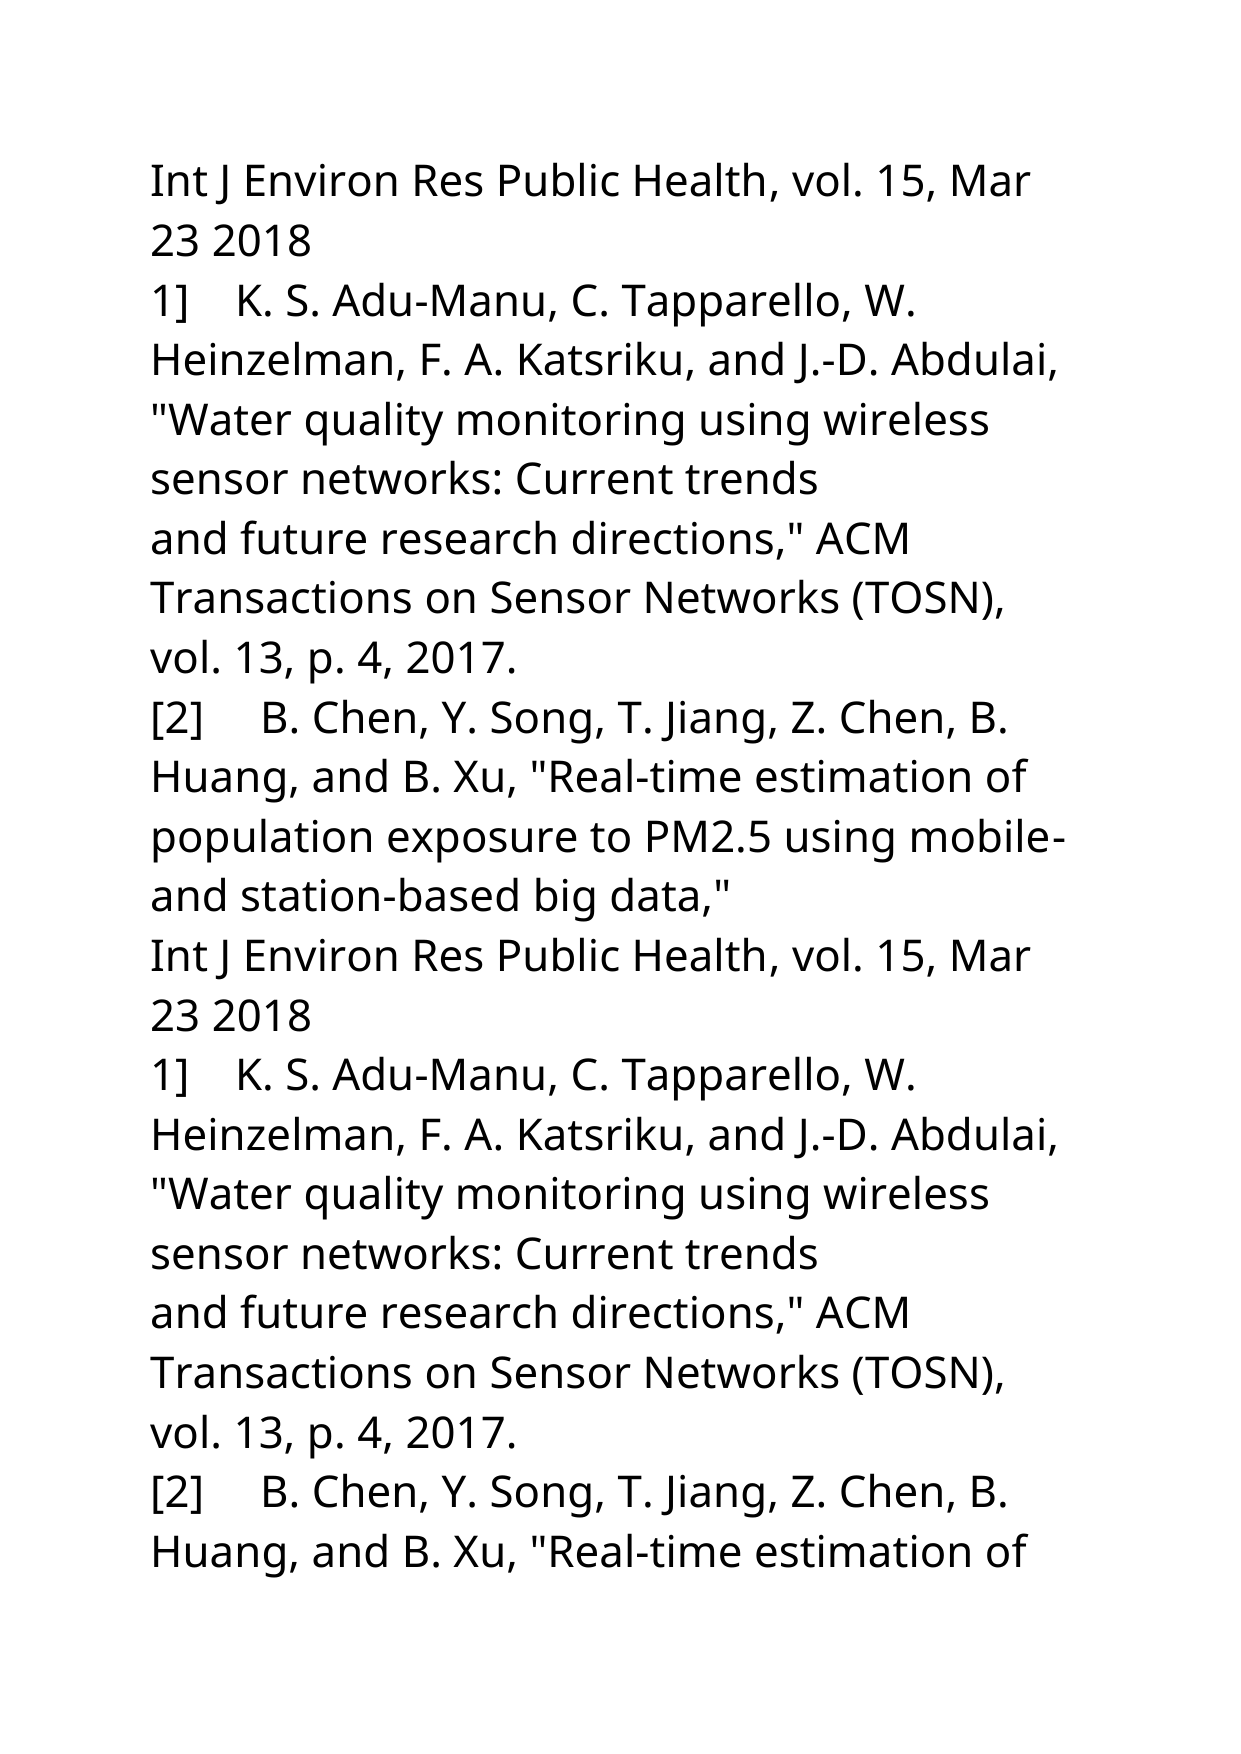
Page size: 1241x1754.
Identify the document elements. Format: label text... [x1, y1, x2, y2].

text Int J Environ Res Public Health, vol. 15, Mar 23 2018 [150, 924, 1090, 1044]
text Int J Environ Res Public Health, vol. 15, Mar 23 2018 [150, 150, 1090, 269]
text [150, 1461, 1090, 1580]
text and future research directions," ACM Transactions on Sensor Networks (TOSN), vol. 13, p. 4, 2017. [150, 1282, 1090, 1461]
text and future research directions," ACM Transactions on Sensor Networks (TOSN), vol. 13, p. 4, 2017. [150, 507, 1090, 686]
